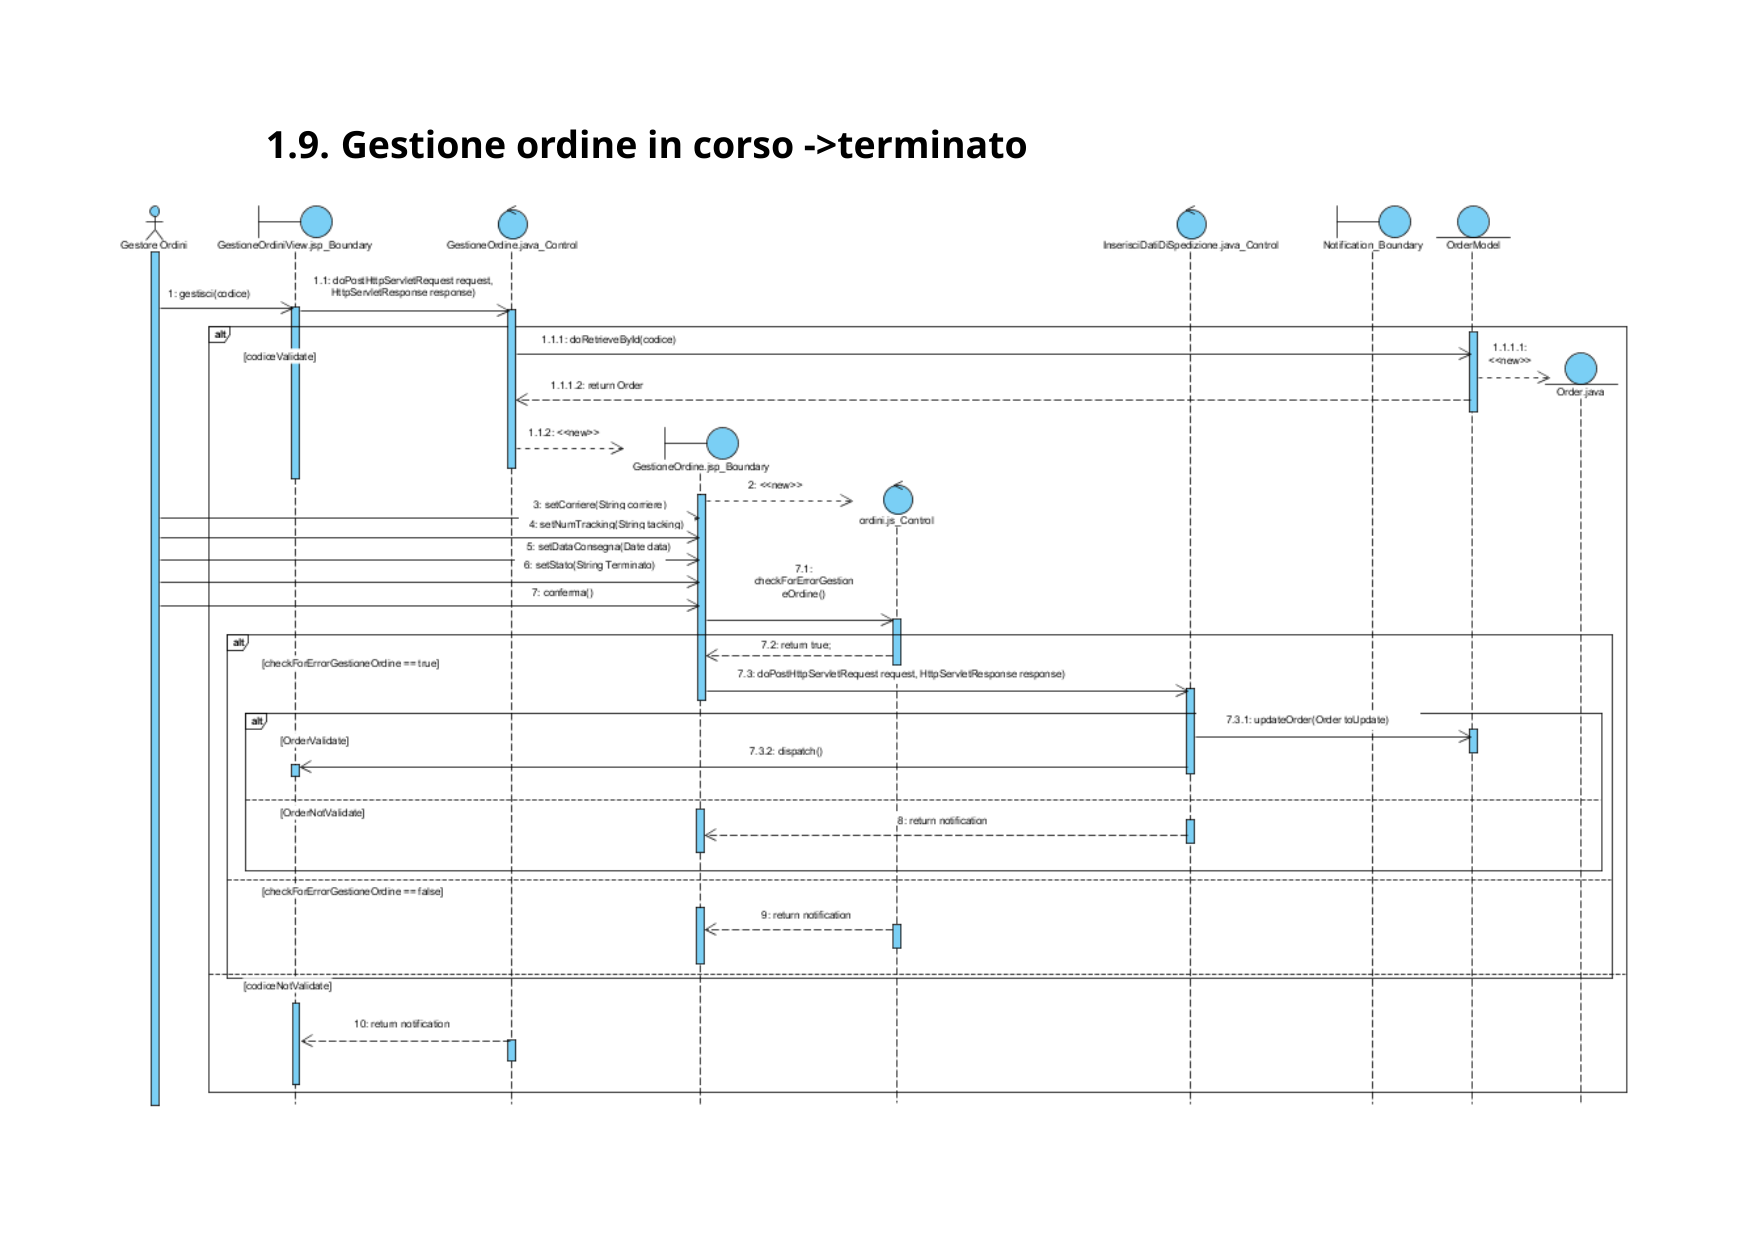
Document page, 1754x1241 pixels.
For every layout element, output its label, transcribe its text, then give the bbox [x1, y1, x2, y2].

subtitle Gestione ordine in corso ->terminato [266, 118, 1606, 169]
picture [118, 199, 1642, 1122]
